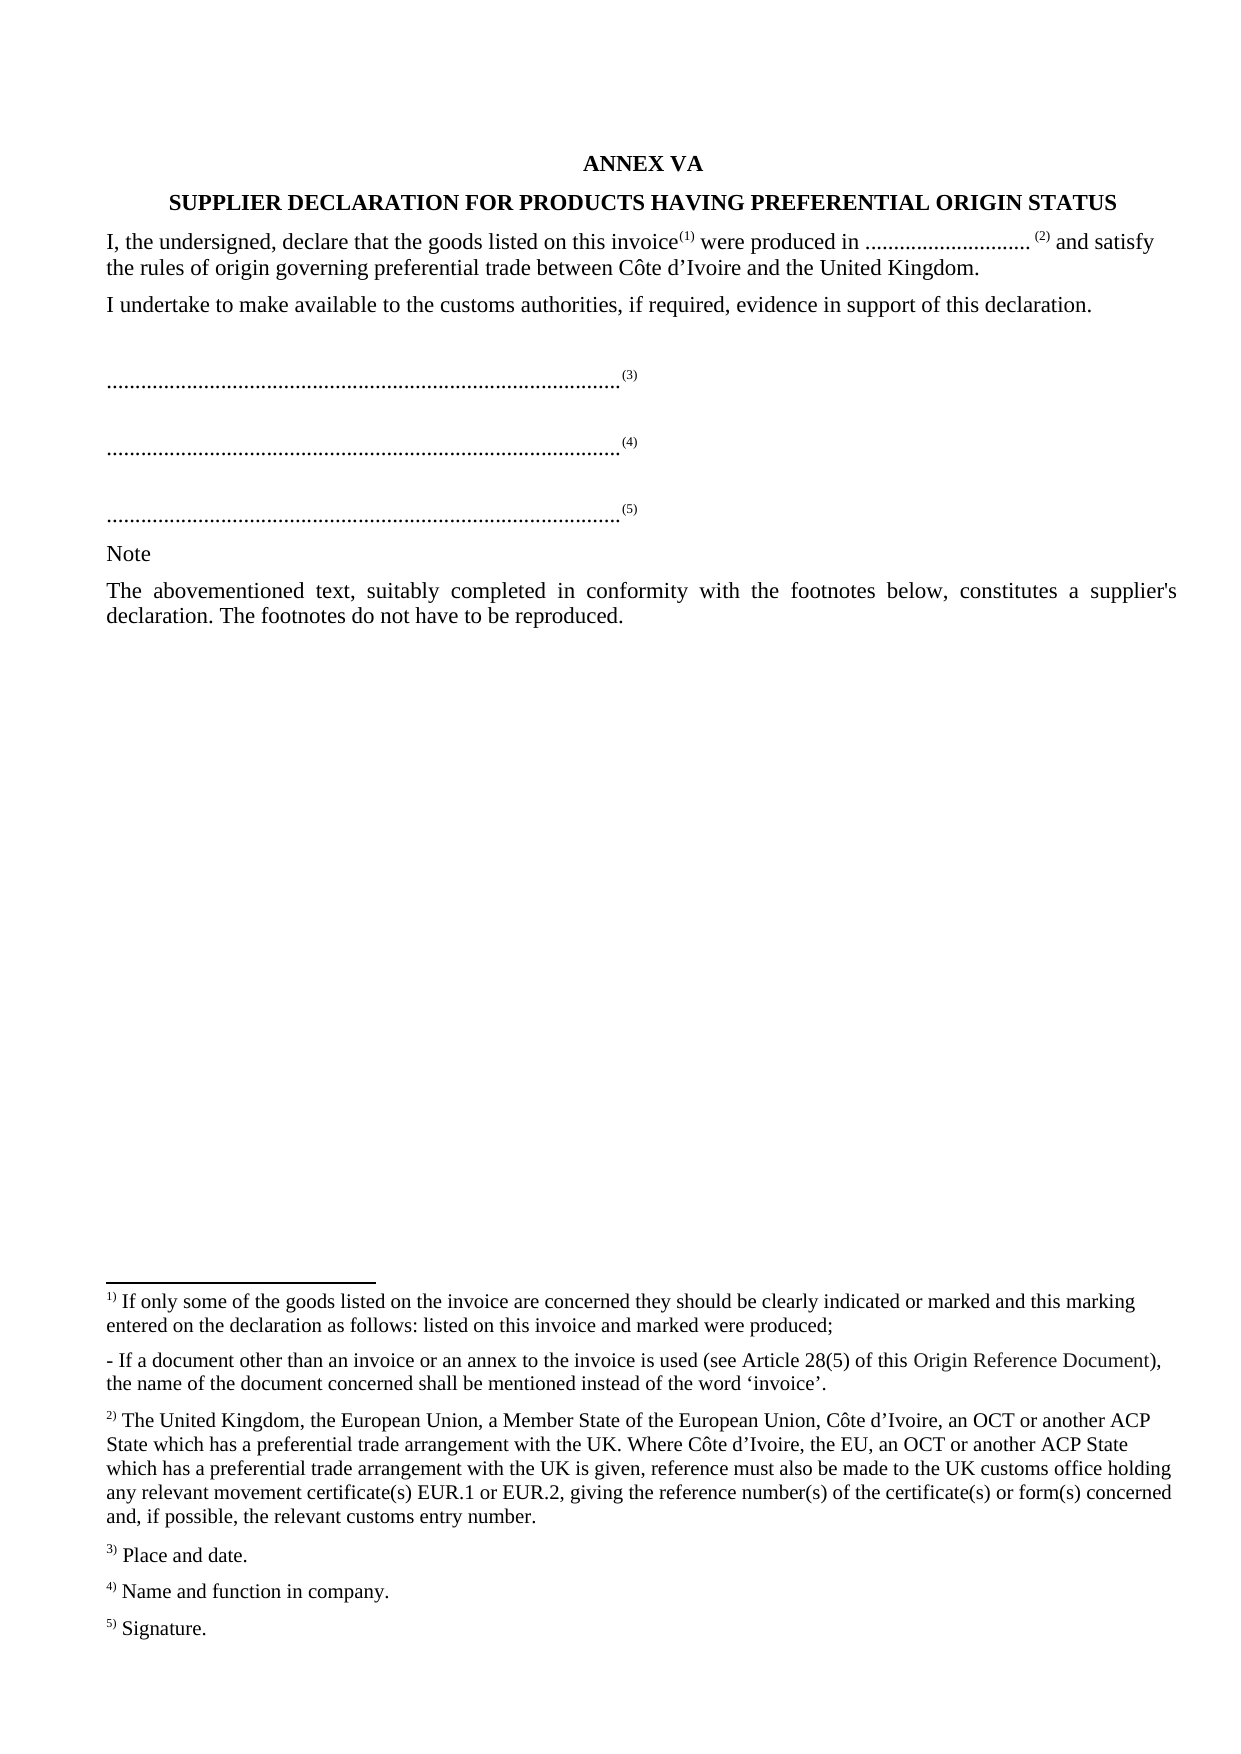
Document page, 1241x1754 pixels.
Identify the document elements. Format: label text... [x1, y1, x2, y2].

text I undertake to make available to the customs authorities, if required, evidence in support of this declaration. [106, 293, 1179, 318]
text The abovementioned text, suitably completed in conformity with the footnotes below, constitutes a supplier's declaration. The footnotes do not have to be reproduced. [106, 579, 1179, 629]
text SUPPLIER DECLARATION FOR PRODUCTS HAVING PREFERENTIAL ORIGIN STATUS [106, 189, 1180, 215]
text ..........................................................................................() [106, 434, 1181, 461]
text Note [106, 540, 1181, 566]
text ANNEX VA [106, 150, 1180, 176]
text ..........................................................................................() [106, 501, 1181, 527]
text I, the undersigned, declare that the goods listed on this invoice() were produced in ............................. () and satisfy the rules of origin governing preferential trade between Côte d’Ivoire and the United Kingdom. [106, 228, 1181, 280]
text ..........................................................................................() [106, 367, 1181, 394]
